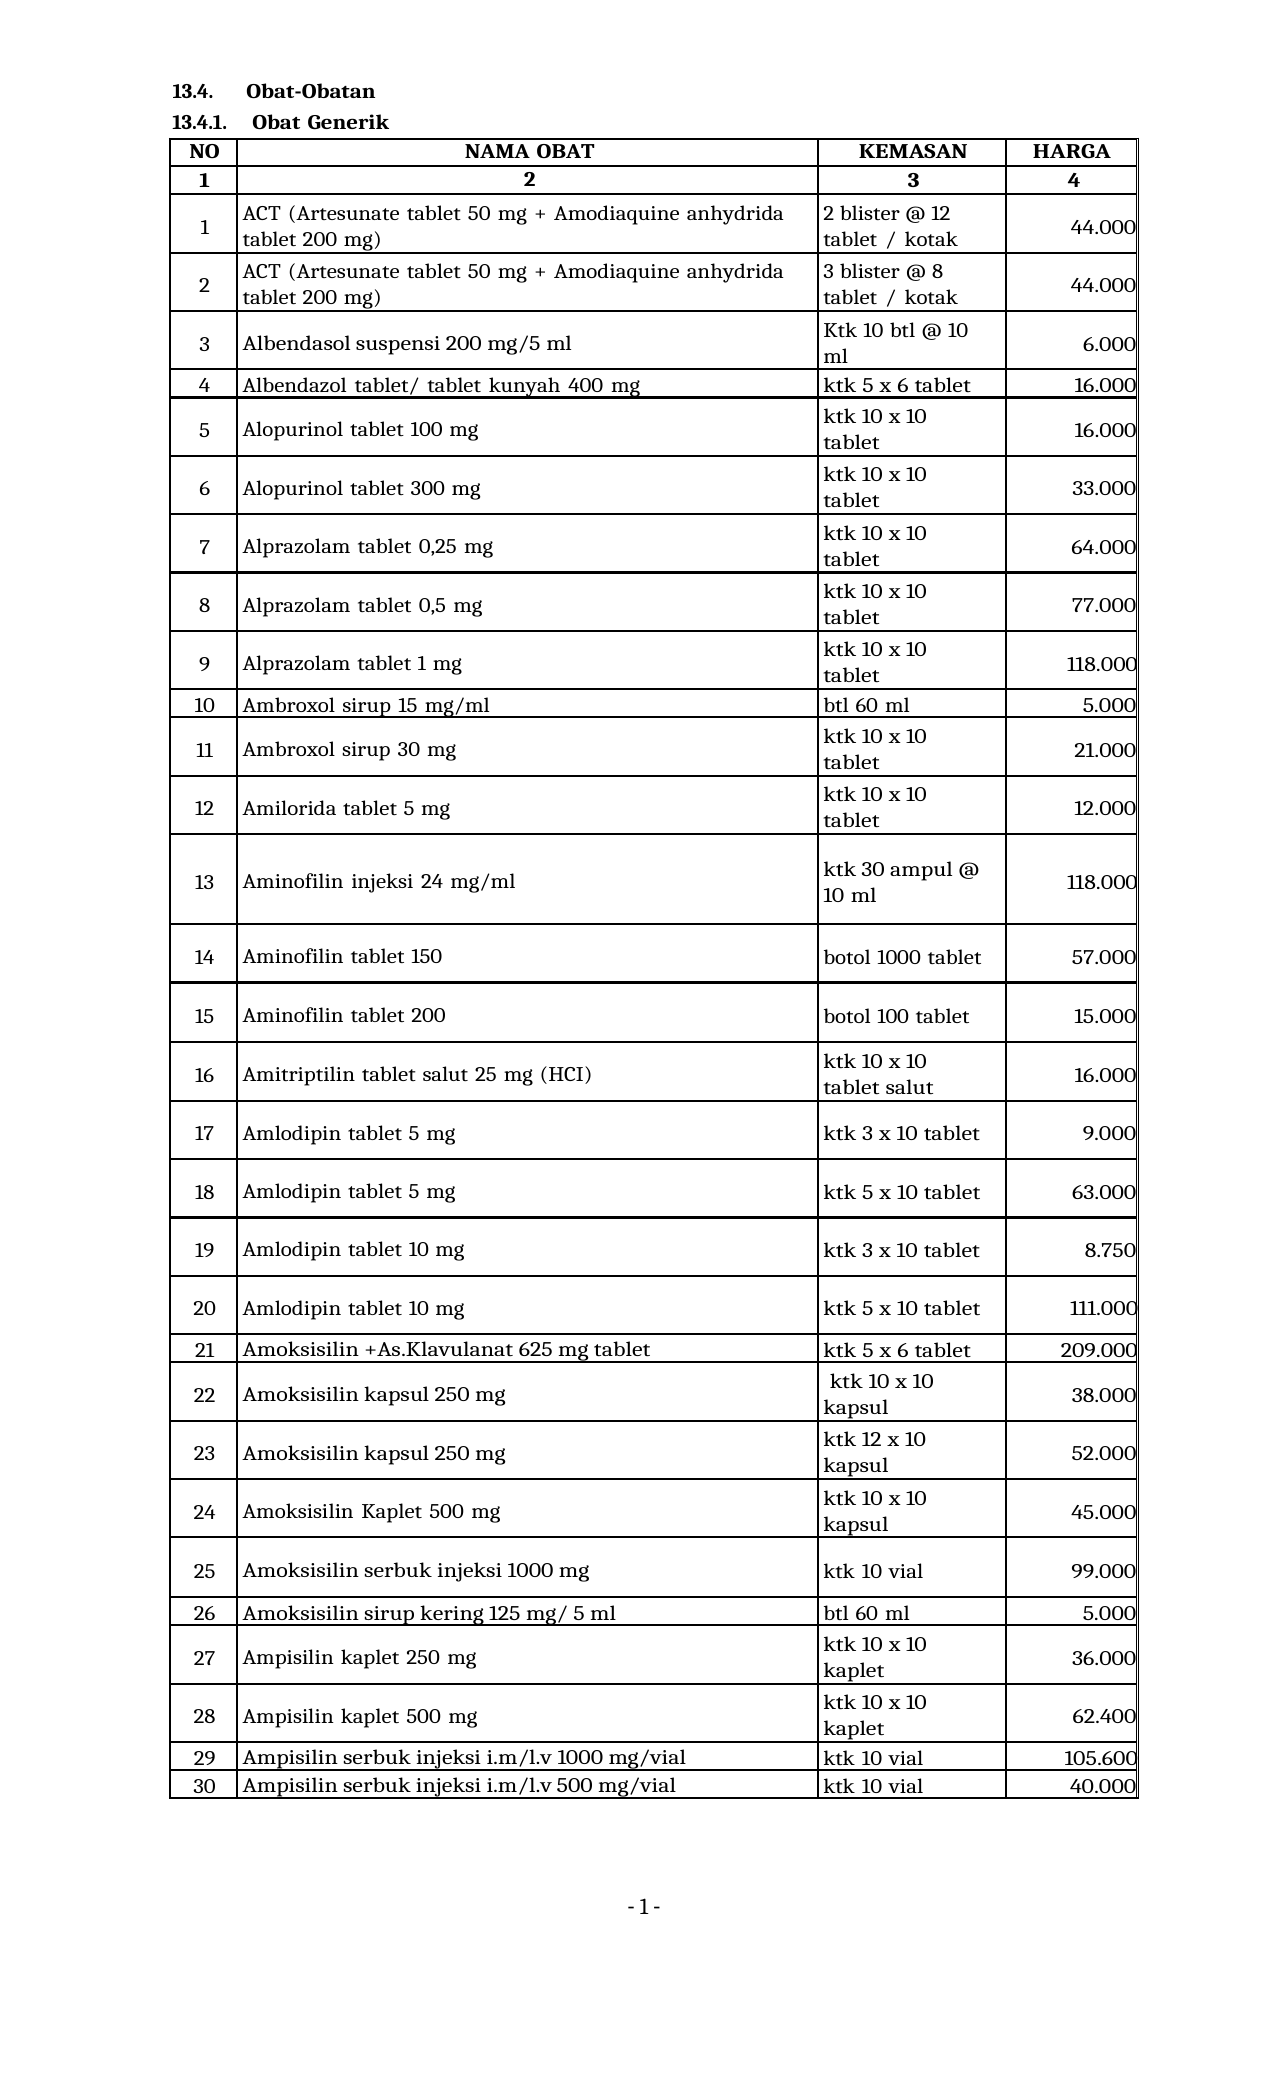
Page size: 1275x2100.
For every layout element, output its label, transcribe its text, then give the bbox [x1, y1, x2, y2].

table_cell 77.000 [1007, 574, 1136, 630]
table_cell 8.750 [1007, 1219, 1136, 1275]
table_cell Amoksisilin kapsul 250 mg [238, 1363, 817, 1419]
table_cell 118.000 [1007, 632, 1136, 688]
table_cell 209.000 [1007, 1335, 1136, 1361]
table_cell Alprazolam tablet 0,25 mg [238, 515, 817, 571]
table_cell Albendazol tablet/ tablet kunyah 400 mg [238, 370, 817, 396]
table_cell 16.000 [1007, 399, 1136, 455]
table_cell 5 [171, 399, 236, 455]
table_cell 15 [171, 984, 236, 1041]
table_cell ACT (Artesunate tablet 50 mg + Amodiaquine anhydrida tablet 200 mg) [238, 195, 817, 252]
table_cell ktk 10 x 10 tablet [819, 632, 1005, 688]
table_cell Amlodipin tablet 5 mg [238, 1160, 817, 1216]
table_cell ACT (Artesunate tablet 50 mg + Amodiaquine anhydrida tablet 200 mg) [238, 254, 817, 310]
table_cell ktk 30 ampul @ 10 ml [819, 835, 1005, 923]
table_cell 118.000 [1007, 835, 1136, 923]
table_cell ktk 12 x 10 kapsul [819, 1422, 1005, 1478]
table_cell 15.000 [1007, 984, 1136, 1041]
table_cell ktk 10 x 10 tablet salut [819, 1043, 1005, 1100]
table_cell ktk 10 x 10 tablet [819, 515, 1005, 571]
table_cell 26 [171, 1598, 236, 1624]
table_cell 30 [171, 1771, 236, 1797]
table_cell 16 [171, 1043, 236, 1100]
table_cell 12.000 [1007, 777, 1136, 833]
table_header HARGA [1007, 140, 1136, 165]
table_cell 63.000 [1007, 1160, 1136, 1216]
table_cell ktk 10 x 10 tablet [819, 777, 1005, 833]
table_cell 28 [171, 1685, 236, 1741]
table_cell 2 [238, 167, 817, 193]
table_cell ktk 10 x 10 tablet [819, 718, 1005, 774]
table_cell 17 [171, 1102, 236, 1158]
table_cell btl 60 ml [819, 690, 1005, 716]
list Obat Generik [172, 110, 1148, 134]
table_cell Amlodipin tablet 5 mg [238, 1102, 817, 1158]
table_cell 24 [171, 1480, 236, 1536]
table_cell ktk 3 x 10 tablet [819, 1219, 1005, 1275]
table_cell 29 [171, 1743, 236, 1769]
table_cell ktk 10 x 10 kaplet [819, 1685, 1005, 1741]
table_cell 27 [171, 1626, 236, 1683]
table_cell Amlodipin tablet 10 mg [238, 1277, 817, 1333]
table_cell ktk 10 x 10 tablet [819, 399, 1005, 455]
table_cell 14 [171, 925, 236, 981]
table_cell 3 [819, 167, 1005, 193]
table_cell Ampisilin serbuk injeksi i.m/l.v 1000 mg/vial [238, 1743, 817, 1769]
table_header KEMASAN [819, 140, 1005, 165]
table_cell 44.000 [1007, 254, 1136, 310]
table_cell Ampisilin kaplet 500 mg [238, 1685, 817, 1741]
table_cell 21.000 [1007, 718, 1136, 774]
table_cell 25 [171, 1538, 236, 1596]
table_cell ktk 5 x 10 tablet [819, 1277, 1005, 1333]
table_cell ktk 5 x 6 tablet [819, 370, 1005, 396]
table_cell 7 [171, 515, 236, 571]
table_cell 105.600 [1007, 1743, 1136, 1769]
table_cell ktk 10 vial [819, 1743, 1005, 1769]
table_cell 40.000 [1007, 1771, 1136, 1797]
table_cell Ambroxol sirup 15 mg/ml [238, 690, 817, 716]
table_cell 6 [171, 457, 236, 513]
table_cell Ktk 10 btl @ 10 ml [819, 312, 1005, 368]
table_cell ktk 5 x 10 tablet [819, 1160, 1005, 1216]
table_cell 3 [171, 312, 236, 368]
table_cell 1 [171, 195, 236, 252]
table_cell 4 [1007, 167, 1136, 193]
table_cell 38.000 [1007, 1363, 1136, 1419]
table_cell 64.000 [1007, 515, 1136, 571]
table_cell Aminofilin injeksi 24 mg/ml [238, 835, 817, 923]
table_cell Alprazolam tablet 0,5 mg [238, 574, 817, 630]
table_cell Amitriptilin tablet salut 25 mg (HCI) [238, 1043, 817, 1100]
table_cell 16.000 [1007, 370, 1136, 396]
table_cell 3 blister @ 8 tablet / kotak [819, 254, 1005, 310]
table_cell 20 [171, 1277, 236, 1333]
table_cell btl 60 ml [819, 1598, 1005, 1624]
table_cell Ampisilin kaplet 250 mg [238, 1626, 817, 1683]
table_cell ktk 3 x 10 tablet [819, 1102, 1005, 1158]
table_cell Amlodipin tablet 10 mg [238, 1219, 817, 1275]
table_cell ktk 5 x 6 tablet [819, 1335, 1005, 1361]
table_cell 2 [171, 254, 236, 310]
table_cell 36.000 [1007, 1626, 1136, 1683]
table_cell 13 [171, 835, 236, 923]
table_cell botol 100 tablet [819, 984, 1005, 1041]
table_cell ktk 10 vial [819, 1771, 1005, 1797]
table_cell Amoksisilin +As.Klavulanat 625 mg tablet [238, 1335, 817, 1361]
table_cell ktk 10 x 10 tablet [819, 574, 1005, 630]
table_cell botol 1000 tablet [819, 925, 1005, 981]
table_cell 9.000 [1007, 1102, 1136, 1158]
table_cell 18 [171, 1160, 236, 1216]
table_cell Albendasol suspensi 200 mg/5 ml [238, 312, 817, 368]
table_cell 33.000 [1007, 457, 1136, 513]
table_cell 16.000 [1007, 1043, 1136, 1100]
table_cell 5.000 [1007, 690, 1136, 716]
table_cell Ampisilin serbuk injeksi i.m/l.v 500 mg/vial [238, 1771, 817, 1797]
table_cell 9 [171, 632, 236, 688]
table_header NO [171, 140, 236, 165]
table_cell 6.000 [1007, 312, 1136, 368]
table_cell Amoksisilin kapsul 250 mg [238, 1422, 817, 1478]
table_cell 45.000 [1007, 1480, 1136, 1536]
table_cell 5.000 [1007, 1598, 1136, 1624]
table_cell Aminofilin tablet 200 [238, 984, 817, 1041]
table_cell Amoksisilin Kaplet 500 mg [238, 1480, 817, 1536]
table_cell ktk 10 x 10 kaplet [819, 1626, 1005, 1683]
table_cell Alopurinol tablet 300 mg [238, 457, 817, 513]
table_cell 2 blister @ 12 tablet / kotak [819, 195, 1005, 252]
table_cell 99.000 [1007, 1538, 1136, 1596]
table_cell 1 [171, 167, 236, 193]
table_cell 4 [171, 370, 236, 396]
table_cell 44.000 [1007, 195, 1136, 252]
table_header NAMA OBAT [238, 140, 817, 165]
table_cell 19 [171, 1219, 236, 1275]
table_cell Amilorida tablet 5 mg [238, 777, 817, 833]
table_cell Alopurinol tablet 100 mg [238, 399, 817, 455]
table_cell Alprazolam tablet 1 mg [238, 632, 817, 688]
table_cell Ambroxol sirup 30 mg [238, 718, 817, 774]
table_cell 10 [171, 690, 236, 716]
table_cell 8 [171, 574, 236, 630]
table_cell 12 [171, 777, 236, 833]
table_cell Aminofilin tablet 150 [238, 925, 817, 981]
table_cell 57.000 [1007, 925, 1136, 981]
table_cell 21 [171, 1335, 236, 1361]
table_cell ktk 10 vial [819, 1538, 1005, 1596]
table_cell 52.000 [1007, 1422, 1136, 1478]
table_cell ktk 10 x 10 kapsul [819, 1480, 1005, 1536]
table_cell 22 [171, 1363, 236, 1419]
table_cell 111.000 [1007, 1277, 1136, 1333]
table_cell Amoksisilin sirup kering 125 mg/ 5 ml [238, 1598, 817, 1624]
table_cell 23 [171, 1422, 236, 1478]
table_cell 62.400 [1007, 1685, 1136, 1741]
table_cell ktk 10 x 10 tablet [819, 457, 1005, 513]
list Obat-Obatan [172, 80, 1148, 104]
table_cell 11 [171, 718, 236, 774]
table_cell ktk 10 x 10 kapsul [819, 1363, 1005, 1419]
table_cell Amoksisilin serbuk injeksi 1000 mg [238, 1538, 817, 1596]
